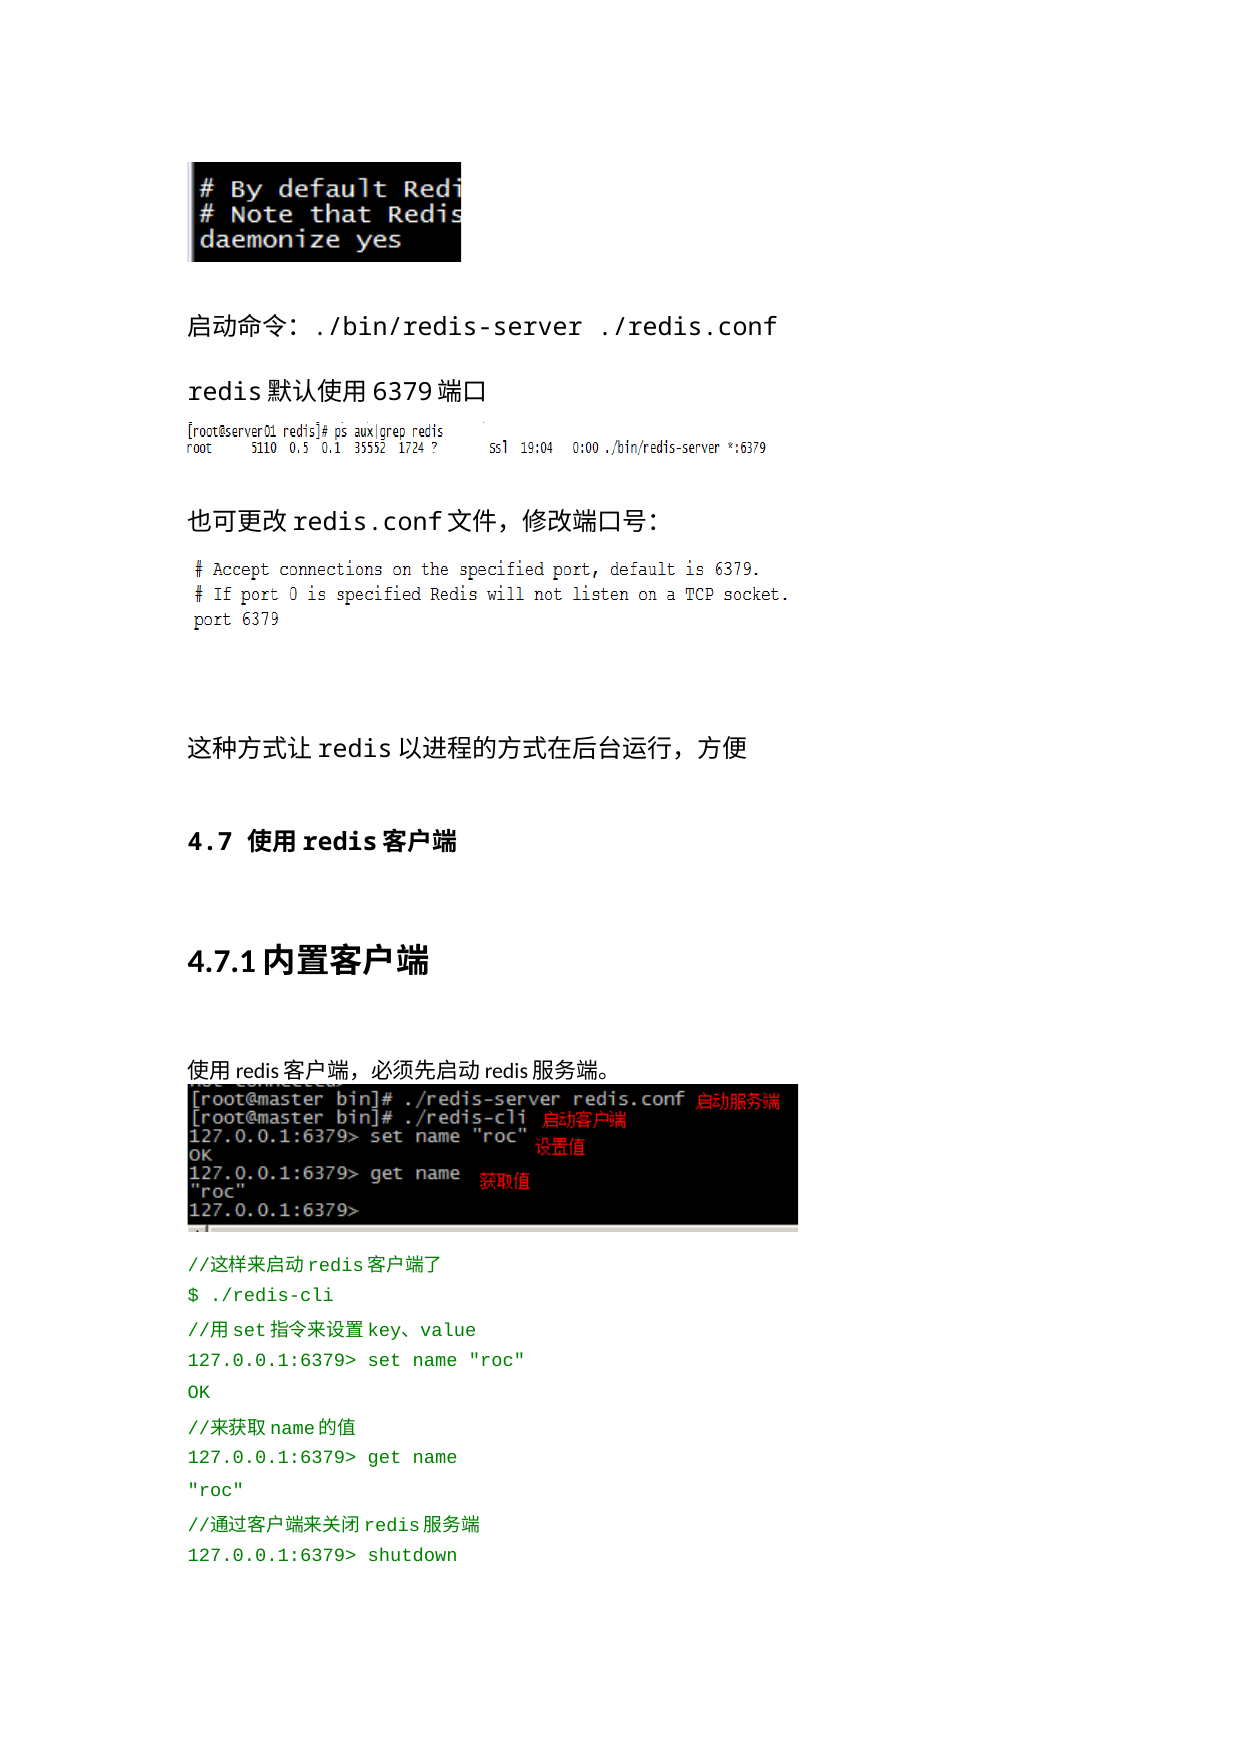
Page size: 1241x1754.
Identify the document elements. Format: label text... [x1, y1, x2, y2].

picture [187, 552, 788, 644]
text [187, 1247, 1053, 1572]
text 也可更改redis.conf文件，修改端口号： [187, 487, 1053, 552]
text 启动命令：./bin/redis-server ./redis.conf [187, 292, 1053, 357]
subtitle 内置客户端 [187, 925, 1053, 990]
picture [187, 1084, 799, 1232]
text 这种方式让redis以进程的方式在后台运行，方便 [187, 714, 1053, 779]
text redis默认使用6379端口 [187, 357, 1053, 422]
text 使用redis客户端，必须先启动redis服务端。 [187, 1052, 1053, 1085]
subtitle 使用redis客户端 [187, 807, 1053, 872]
picture [187, 162, 462, 262]
picture [187, 422, 775, 457]
